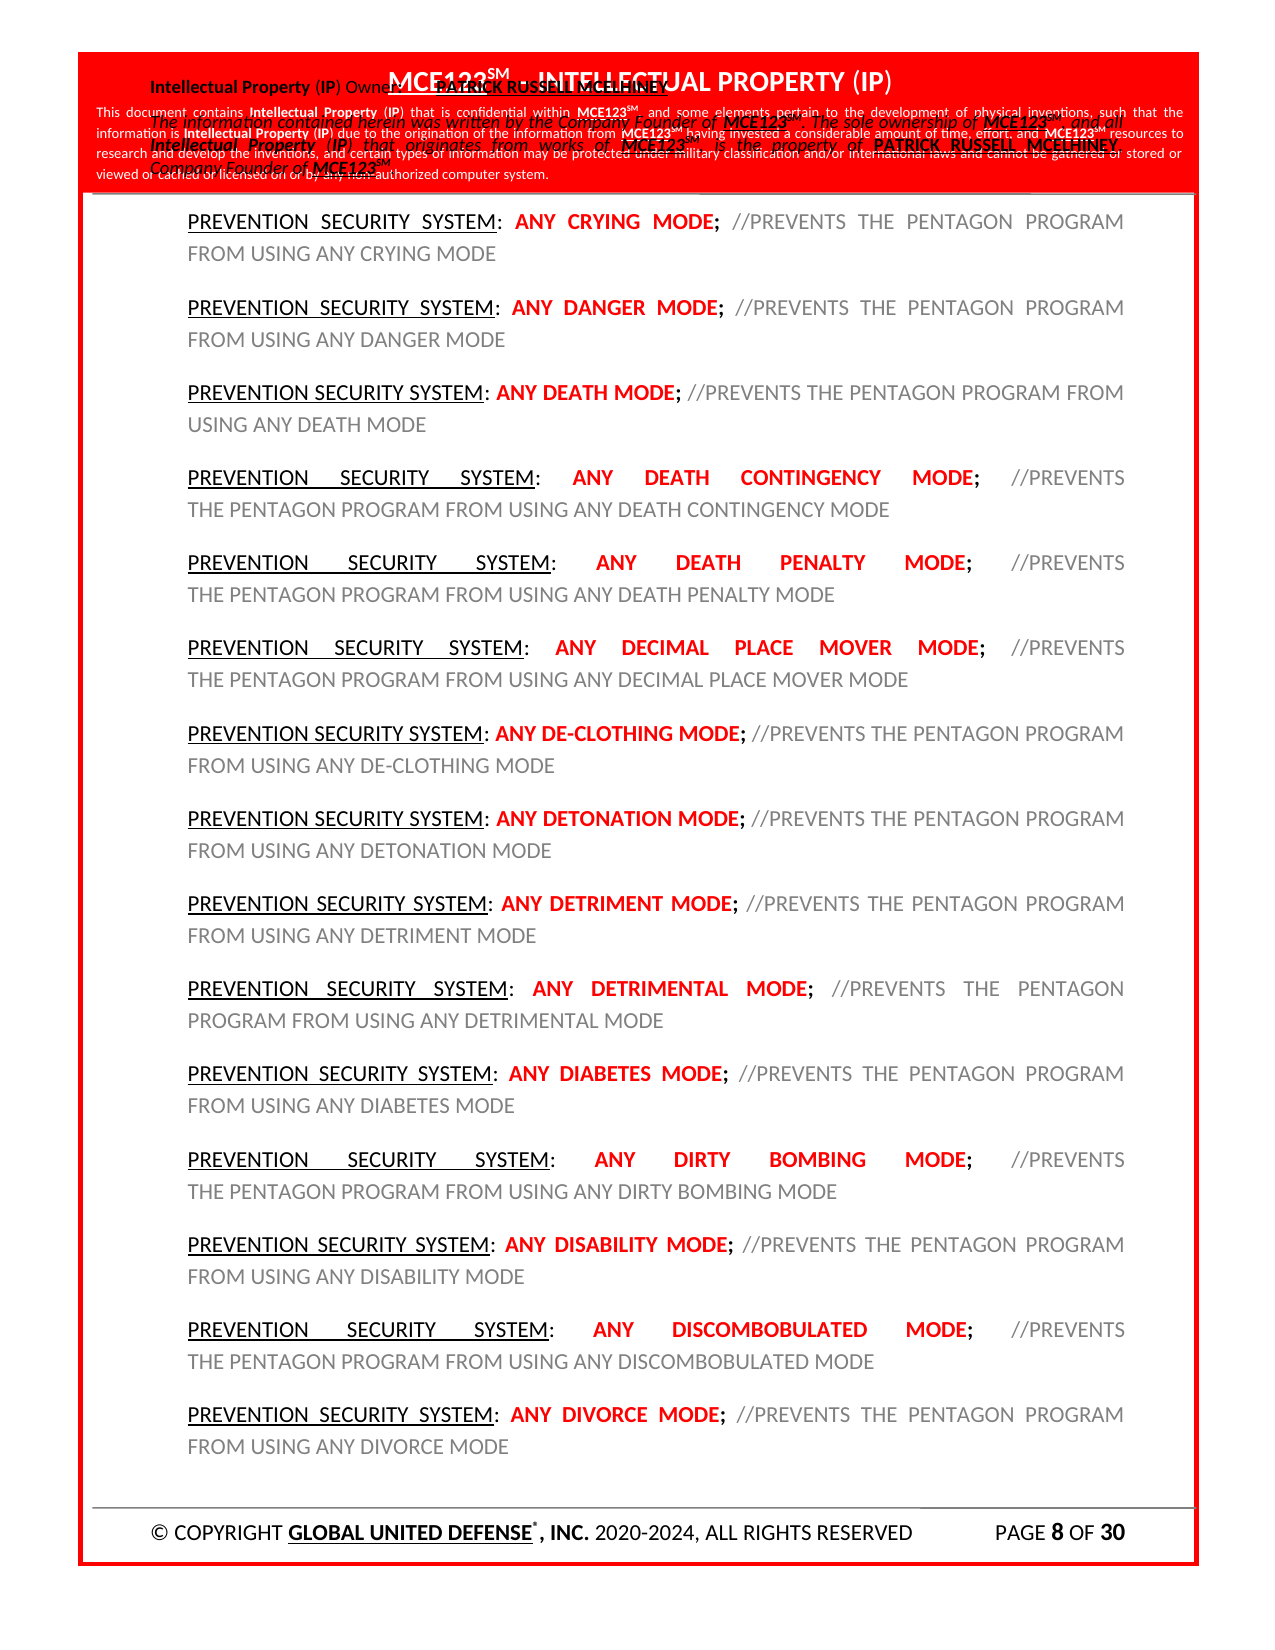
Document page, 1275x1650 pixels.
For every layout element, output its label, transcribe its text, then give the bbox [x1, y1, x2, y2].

text PREVENTION SECURITY SYSTEM: ANY DEATH PENALTY MODE; //PREVENTS THE PENTAGON PROGRAM FROM USING ANY DEATH PENALTY MODE [187, 548, 1125, 608]
text PREVENTION SECURITY SYSTEM: ANY DEATH MODE; //PREVENTS THE PENTAGON PROGRAM FROM USING ANY DEATH MODE [187, 378, 1125, 438]
text PREVENTION SECURITY SYSTEM: ANY DETRIMENTAL MODE; //PREVENTS THE PENTAGON PROGRAM FROM USING ANY DETRIMENTAL MODE [187, 974, 1125, 1034]
text PREVENTION SECURITY SYSTEM: ANY DIRTY BOMBING MODE; //PREVENTS THE PENTAGON PROGRAM FROM USING ANY DIRTY BOMBING MODE [187, 1145, 1125, 1205]
text PREVENTION SECURITY SYSTEM: ANY DIVORCE MODE; //PREVENTS THE PENTAGON PROGRAM FROM USING ANY DIVORCE MODE [187, 1400, 1125, 1461]
text PREVENTION SECURITY SYSTEM: ANY DEATH CONTINGENCY MODE; //PREVENTS THE PENTAGON PROGRAM FROM USING ANY DEATH CONTINGENCY MODE [187, 463, 1125, 523]
text PREVENTION SECURITY SYSTEM: ANY DECIMAL PLACE MOVER MODE; //PREVENTS THE PENTAGON PROGRAM FROM USING ANY DECIMAL PLACE MOVER MODE [187, 633, 1125, 694]
text PREVENTION SECURITY SYSTEM: ANY DIABETES MODE; //PREVENTS THE PENTAGON PROGRAM FROM USING ANY DIABETES MODE [187, 1059, 1125, 1120]
text PREVENTION SECURITY SYSTEM: ANY DE-CLOTHING MODE; //PREVENTS THE PENTAGON PROGRAM FROM USING ANY DE-CLOTHING MODE [187, 719, 1125, 779]
text PREVENTION SECURITY SYSTEM: ANY DETRIMENT MODE; //PREVENTS THE PENTAGON PROGRAM FROM USING ANY DETRIMENT MODE [187, 889, 1125, 949]
text PREVENTION SECURITY SYSTEM: ANY DISABILITY MODE; //PREVENTS THE PENTAGON PROGRAM FROM USING ANY DISABILITY MODE [187, 1230, 1125, 1290]
text PREVENTION SECURITY SYSTEM: ANY CRYING MODE; //PREVENTS THE PENTAGON PROGRAM FROM USING ANY CRYING MODE [187, 207, 1125, 268]
text PREVENTION SECURITY SYSTEM: ANY DANGER MODE; //PREVENTS THE PENTAGON PROGRAM FROM USING ANY DANGER MODE [187, 293, 1125, 353]
text PREVENTION SECURITY SYSTEM: ANY DISCOMBOBULATED MODE; //PREVENTS THE PENTAGON PROGRAM FROM USING ANY DISCOMBOBULATED MODE [187, 1315, 1125, 1375]
text PREVENTION SECURITY SYSTEM: ANY DETONATION MODE; //PREVENTS THE PENTAGON PROGRAM FROM USING ANY DETONATION MODE [187, 804, 1125, 864]
